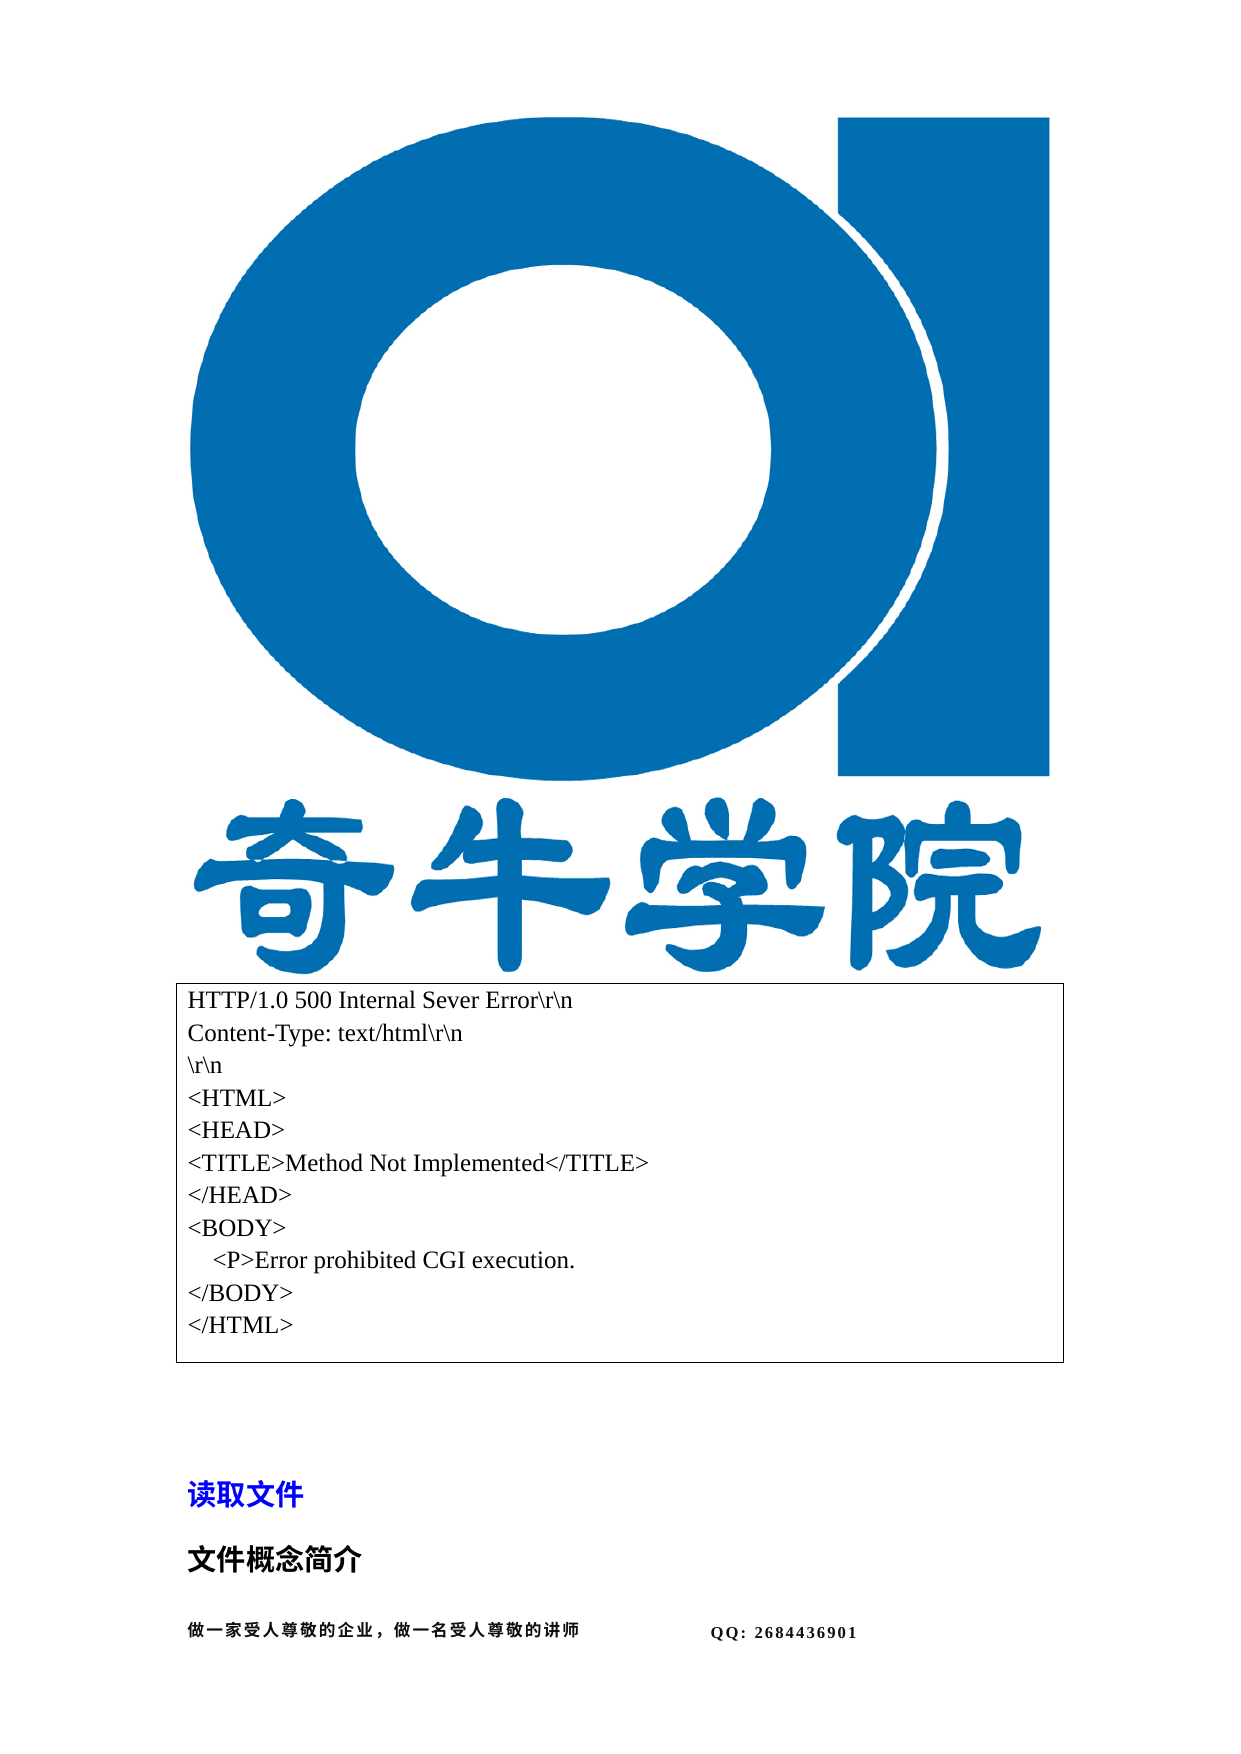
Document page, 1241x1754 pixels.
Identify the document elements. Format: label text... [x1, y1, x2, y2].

text 文件概念简介 [187, 1525, 1053, 1590]
text 读取文件 [187, 1460, 1053, 1525]
table_header HTTP/1.0 500 Internal Sever Error\r\n Content-Type: text/html\r\n \r\n <HTML> <HEAD> <TITLE>Method Not Implemented</TITLE> </HEAD> <BODY> <P>Error prohibited CGI execution. </BODY> </HTML> [177, 984, 1063, 1362]
picture [187, 112, 1052, 977]
